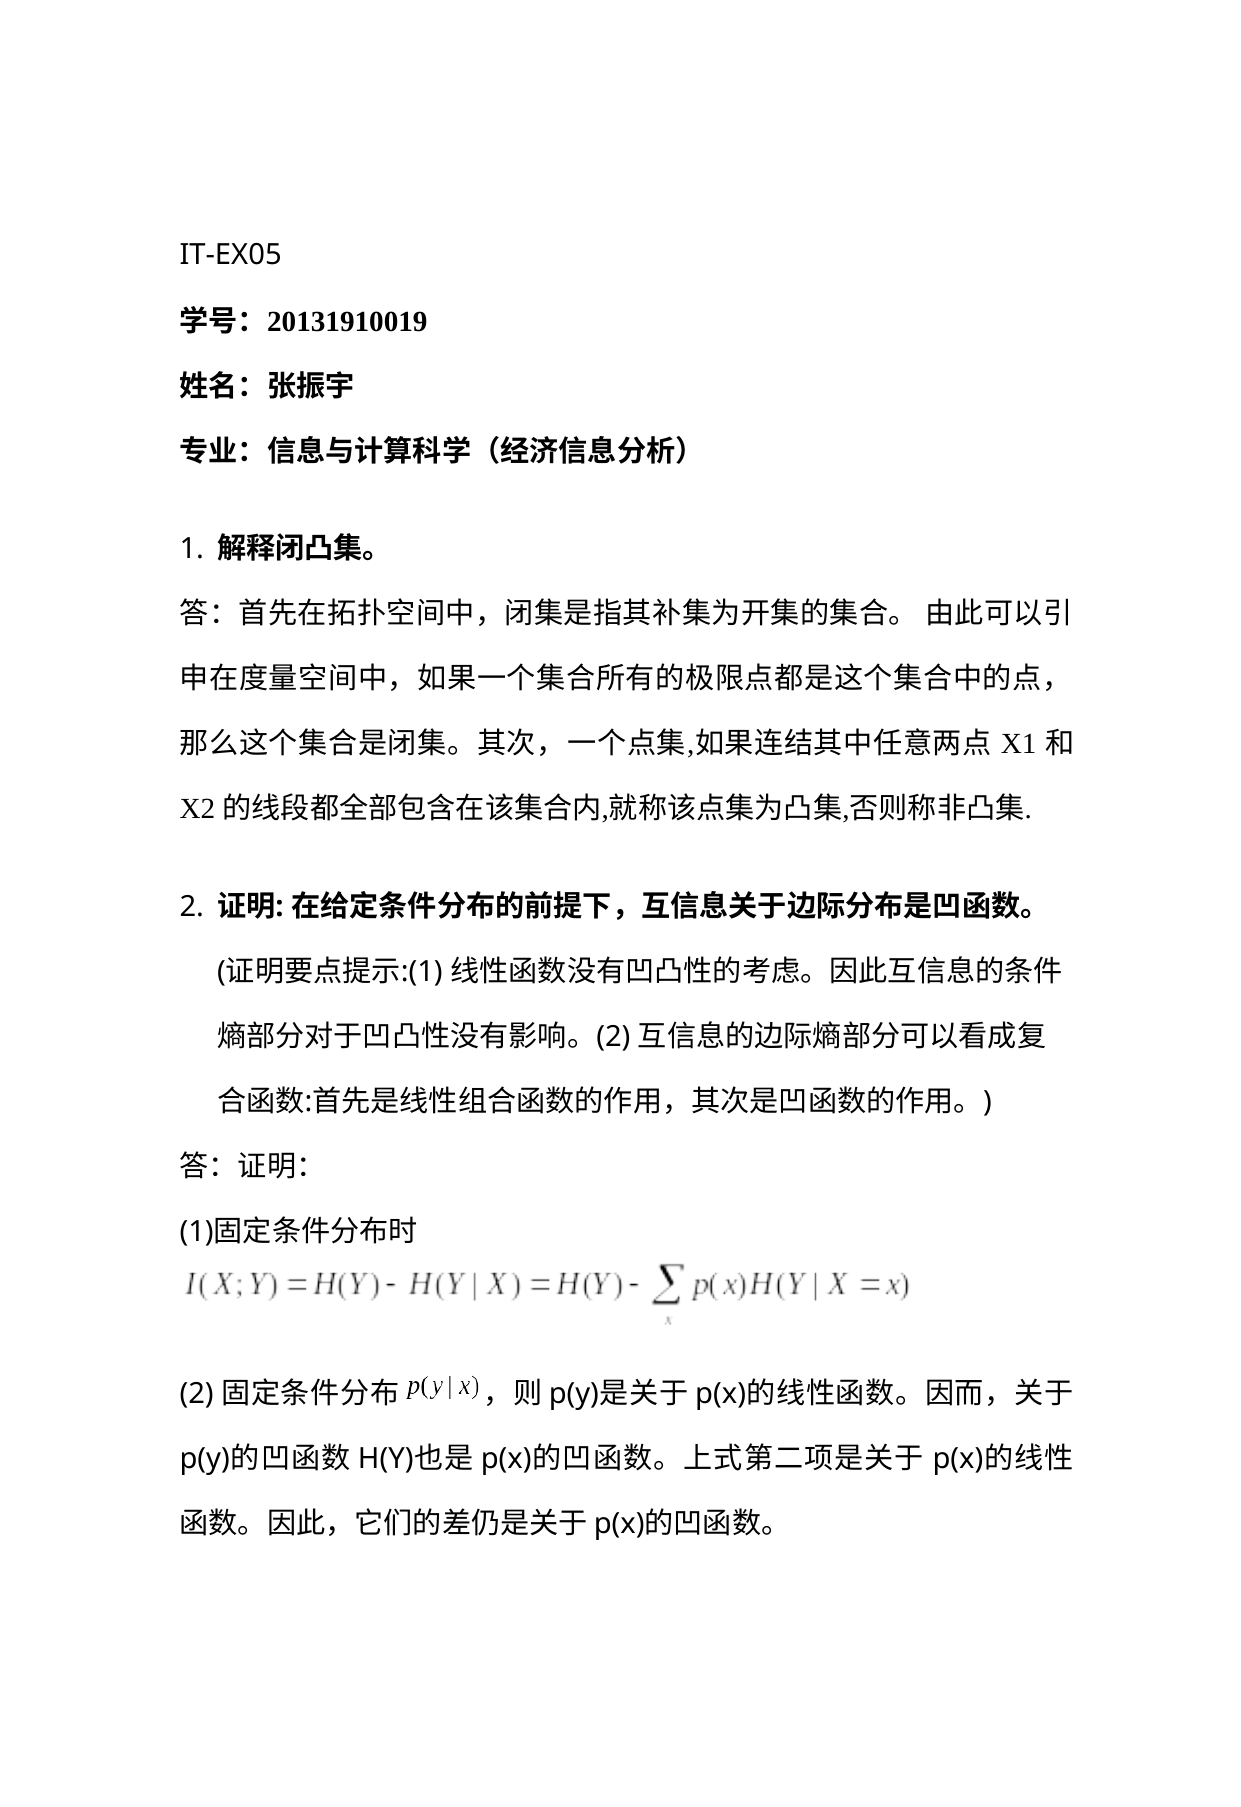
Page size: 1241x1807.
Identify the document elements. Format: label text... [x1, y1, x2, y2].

text 学号：20131910019 [179, 286, 1074, 351]
list 固定条件分布，则p(y)是关于p(x)的线性函数。因而，关于p(y)的凹函数H(Y)也是p(x)的凹函数。上式第二项是关于p(x)的线性函数。因此，它们的差仍是关于p(x)的凹函数。 [179, 1358, 1074, 1553]
text IT-EX05 [179, 221, 1074, 286]
text 专业：信息与计算科学（经济信息分析） [179, 416, 1074, 481]
text 姓名：张振宇 [179, 351, 1074, 416]
text 答：证明： [179, 1131, 1074, 1196]
text (1)固定条件分布时 [179, 1196, 1074, 1261]
list 解释闭凸集。 [179, 513, 1074, 578]
list 证明: 在给定条件分布的前提下，互信息关于边际分布是凹函数。(证明要点提示:(1) 线性函数没有凹凸性的考虑。因此互信息的条件熵部分对于凹凸性没有影响。(2) 互信息的边际熵部分可以看成复合函数:首先是线性组合函数的作用，其次是凹函数的作用。) [179, 871, 1074, 1131]
text 答：首先在拓扑空间中，闭集是指其补集为开集的集合。 由此可以引申在度量空间中，如果一个集合所有的极限点都是这个集合中的点，那么这个集合是闭集。其次，一个点集,如果连结其中任意两点 X1 和X2 的线段都全部包含在该集合内,就称该点集为凸集,否则称非凸集. [179, 578, 1074, 838]
